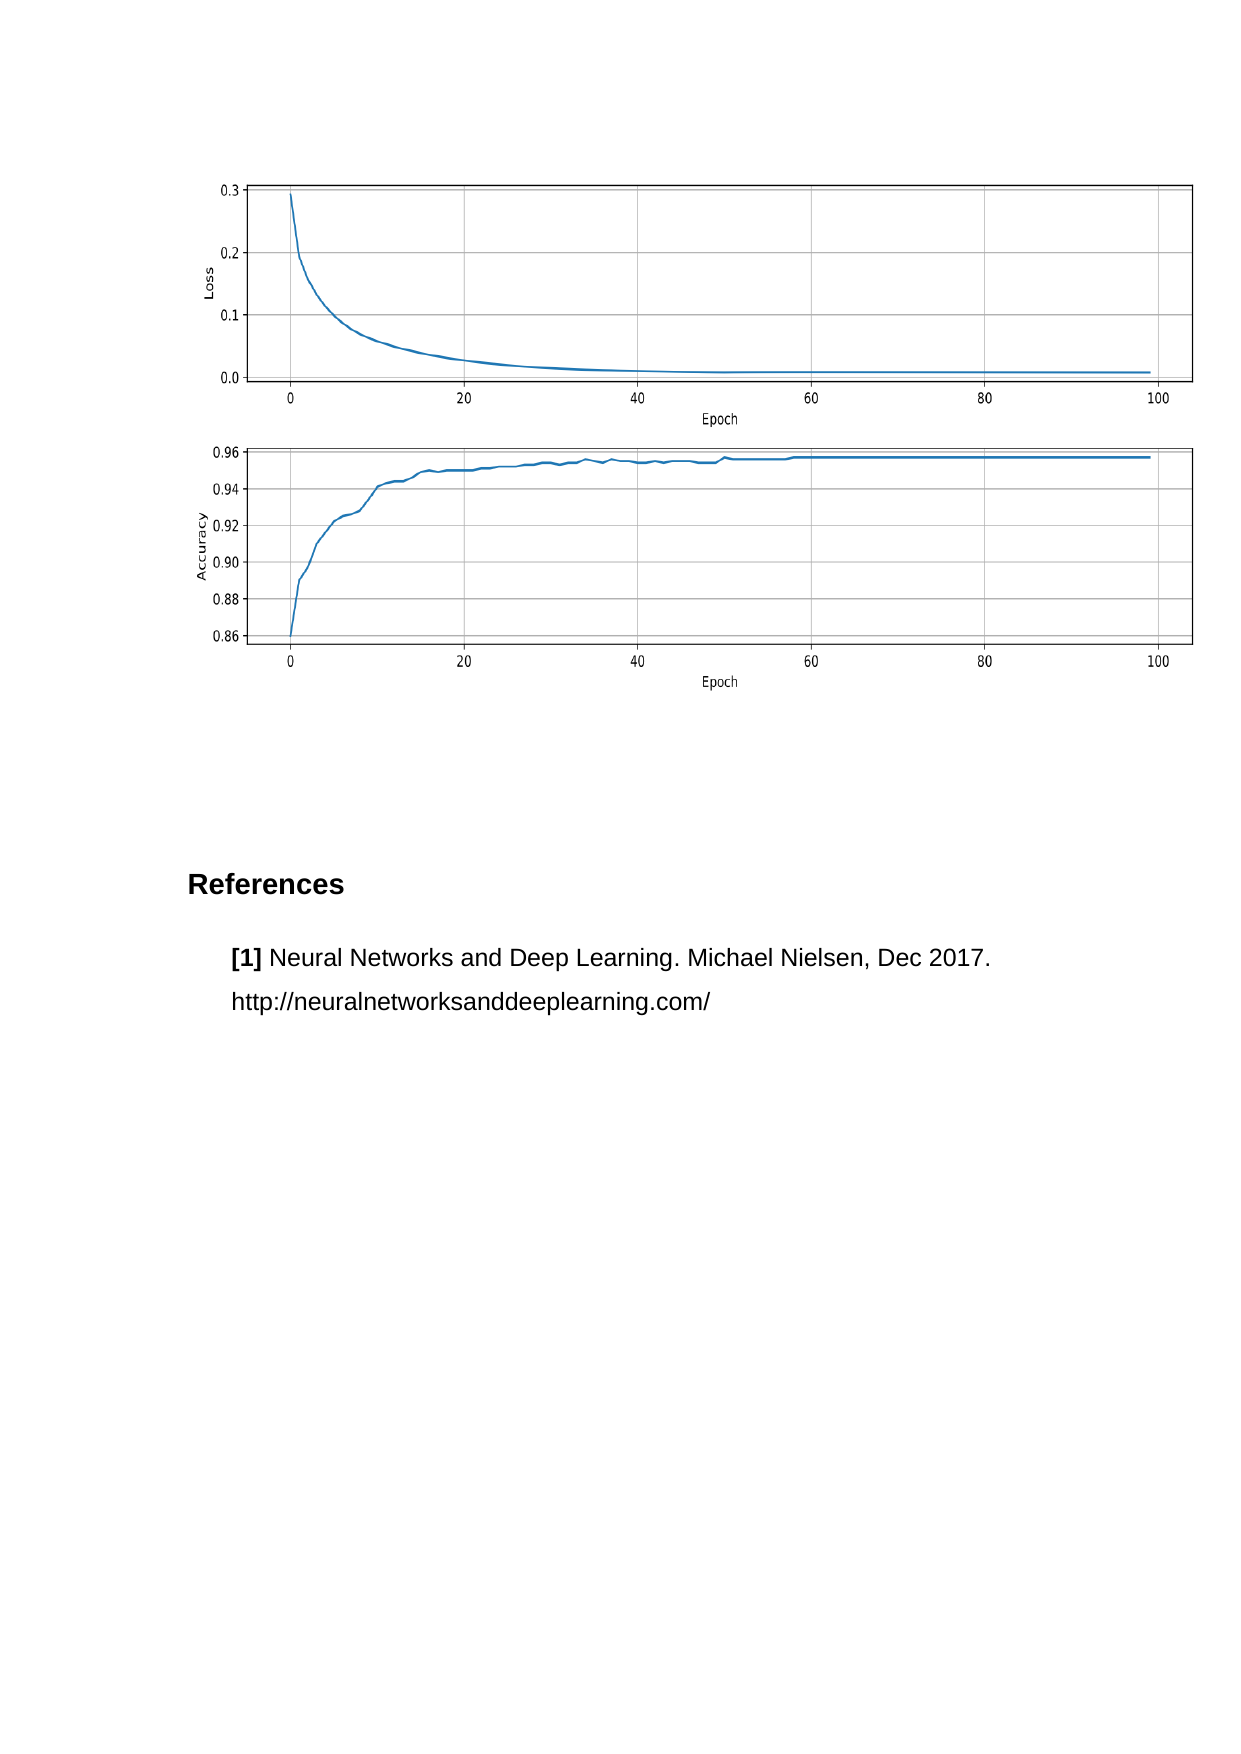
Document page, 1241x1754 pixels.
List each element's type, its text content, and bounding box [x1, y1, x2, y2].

picture [187, 172, 1202, 697]
text [1] Neural Networks and Deep Learning. Michael Nielsen, Dec 2017. http://neuralnetworksanddeeplearning.com/ [231, 935, 1053, 1023]
text References [187, 862, 1053, 906]
